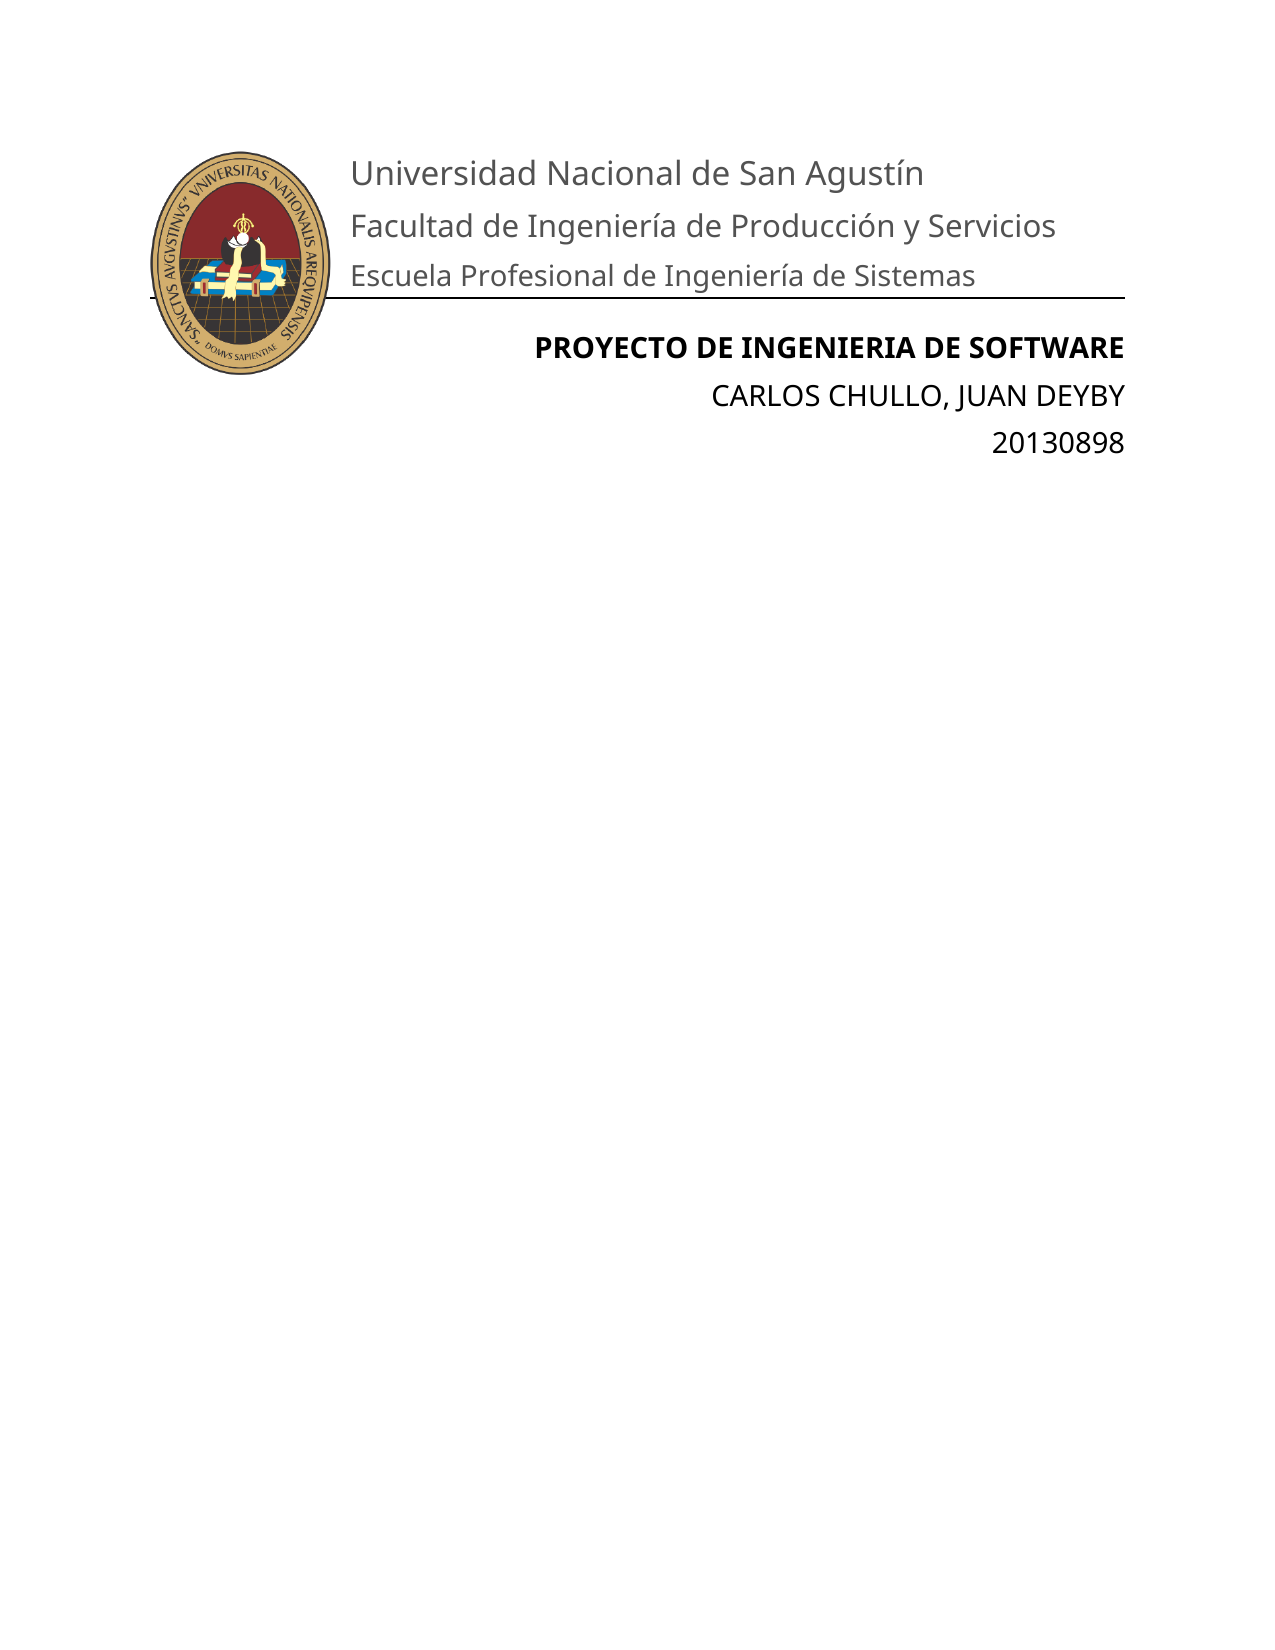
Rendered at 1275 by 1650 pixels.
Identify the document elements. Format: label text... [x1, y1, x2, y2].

text Universidad Nacional de San Agustín [150, 150, 1125, 195]
text CARLOS CHULLO, JUAN DEYBY [150, 375, 1125, 415]
text Facultad de Ingeniería de Producción y Servicios [332, 204, 1125, 247]
picture [150, 151, 332, 375]
text PROYECTO DE INGENIERIA DE SOFTWARE [332, 328, 1125, 367]
text 20130898 [150, 423, 1125, 462]
text Escuela Profesional de Ingeniería de Sistemas [332, 256, 1125, 297]
